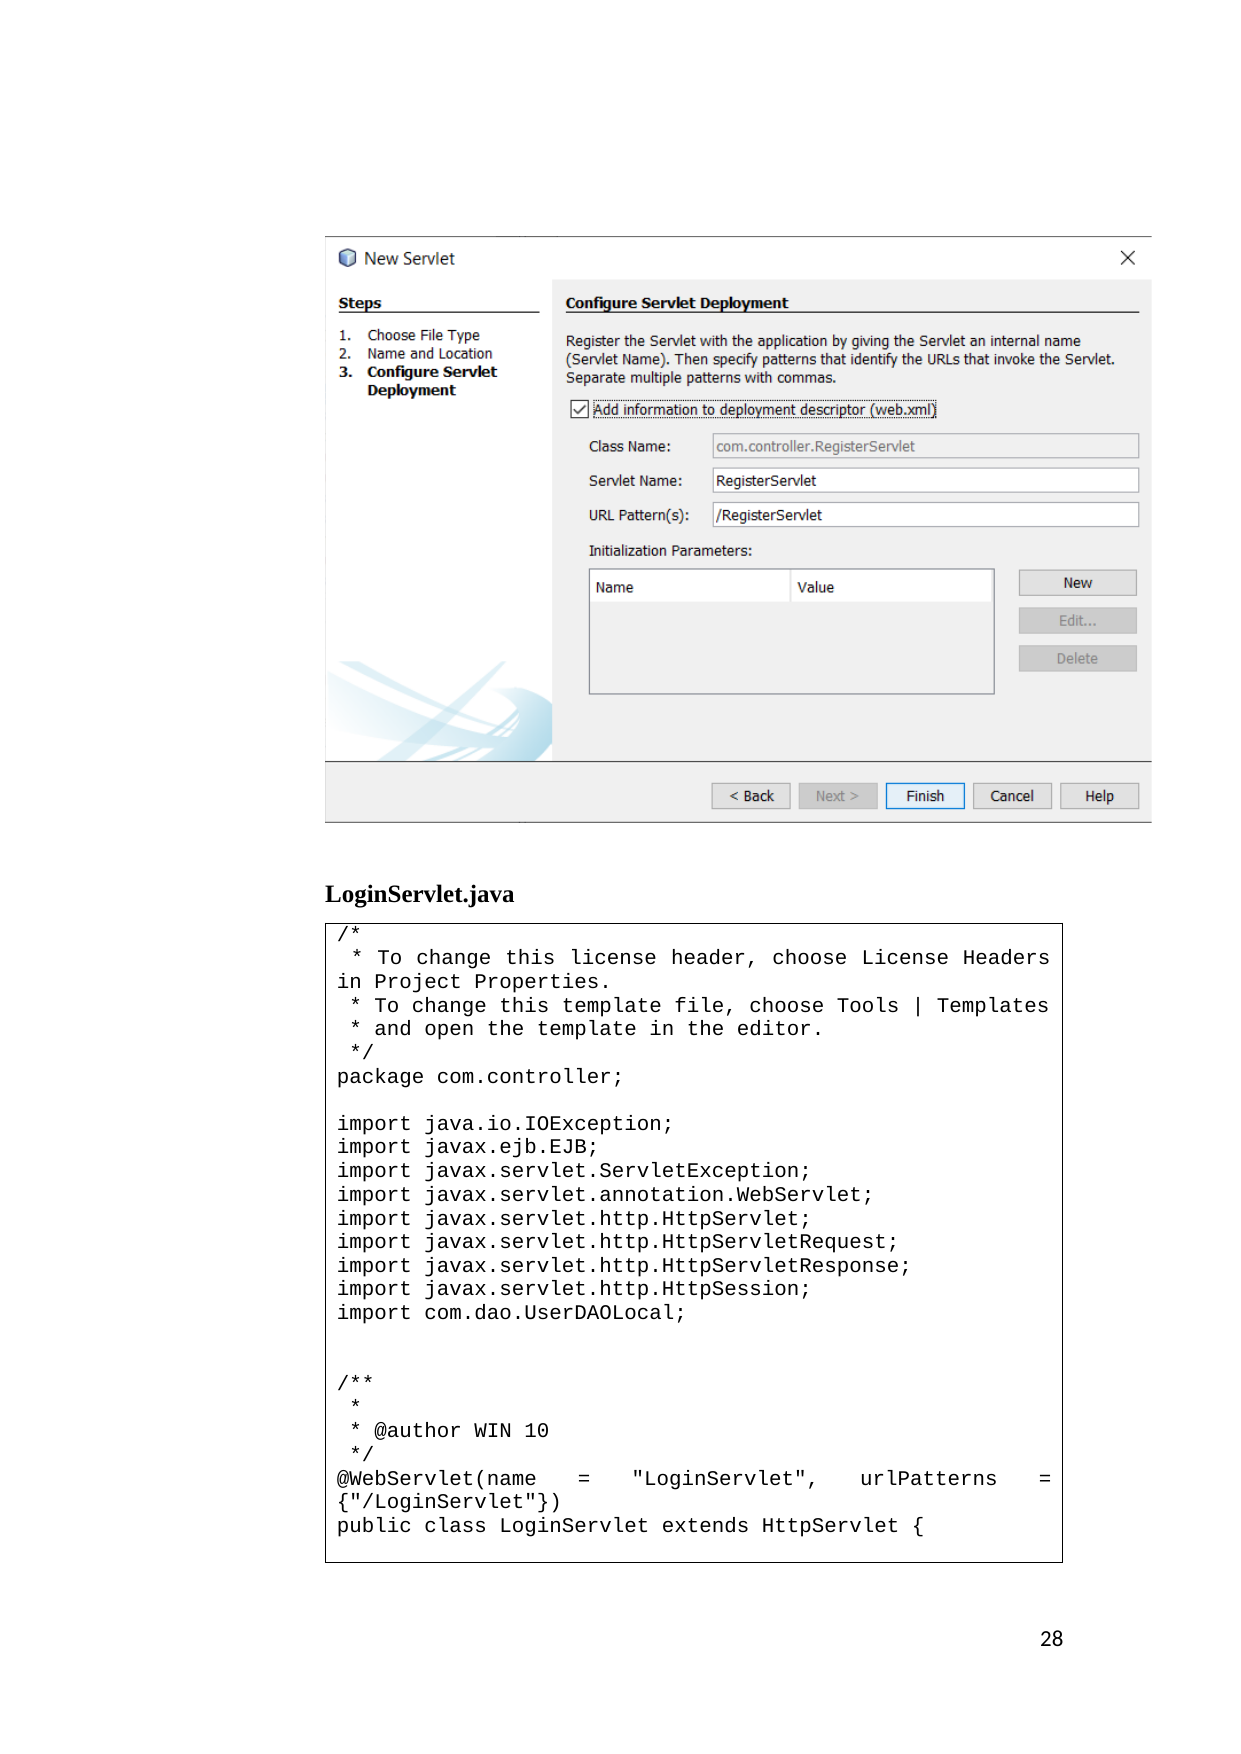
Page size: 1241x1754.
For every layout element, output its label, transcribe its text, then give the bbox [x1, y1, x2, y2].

picture [325, 236, 1152, 823]
text LoginServlet.java [325, 879, 1063, 908]
